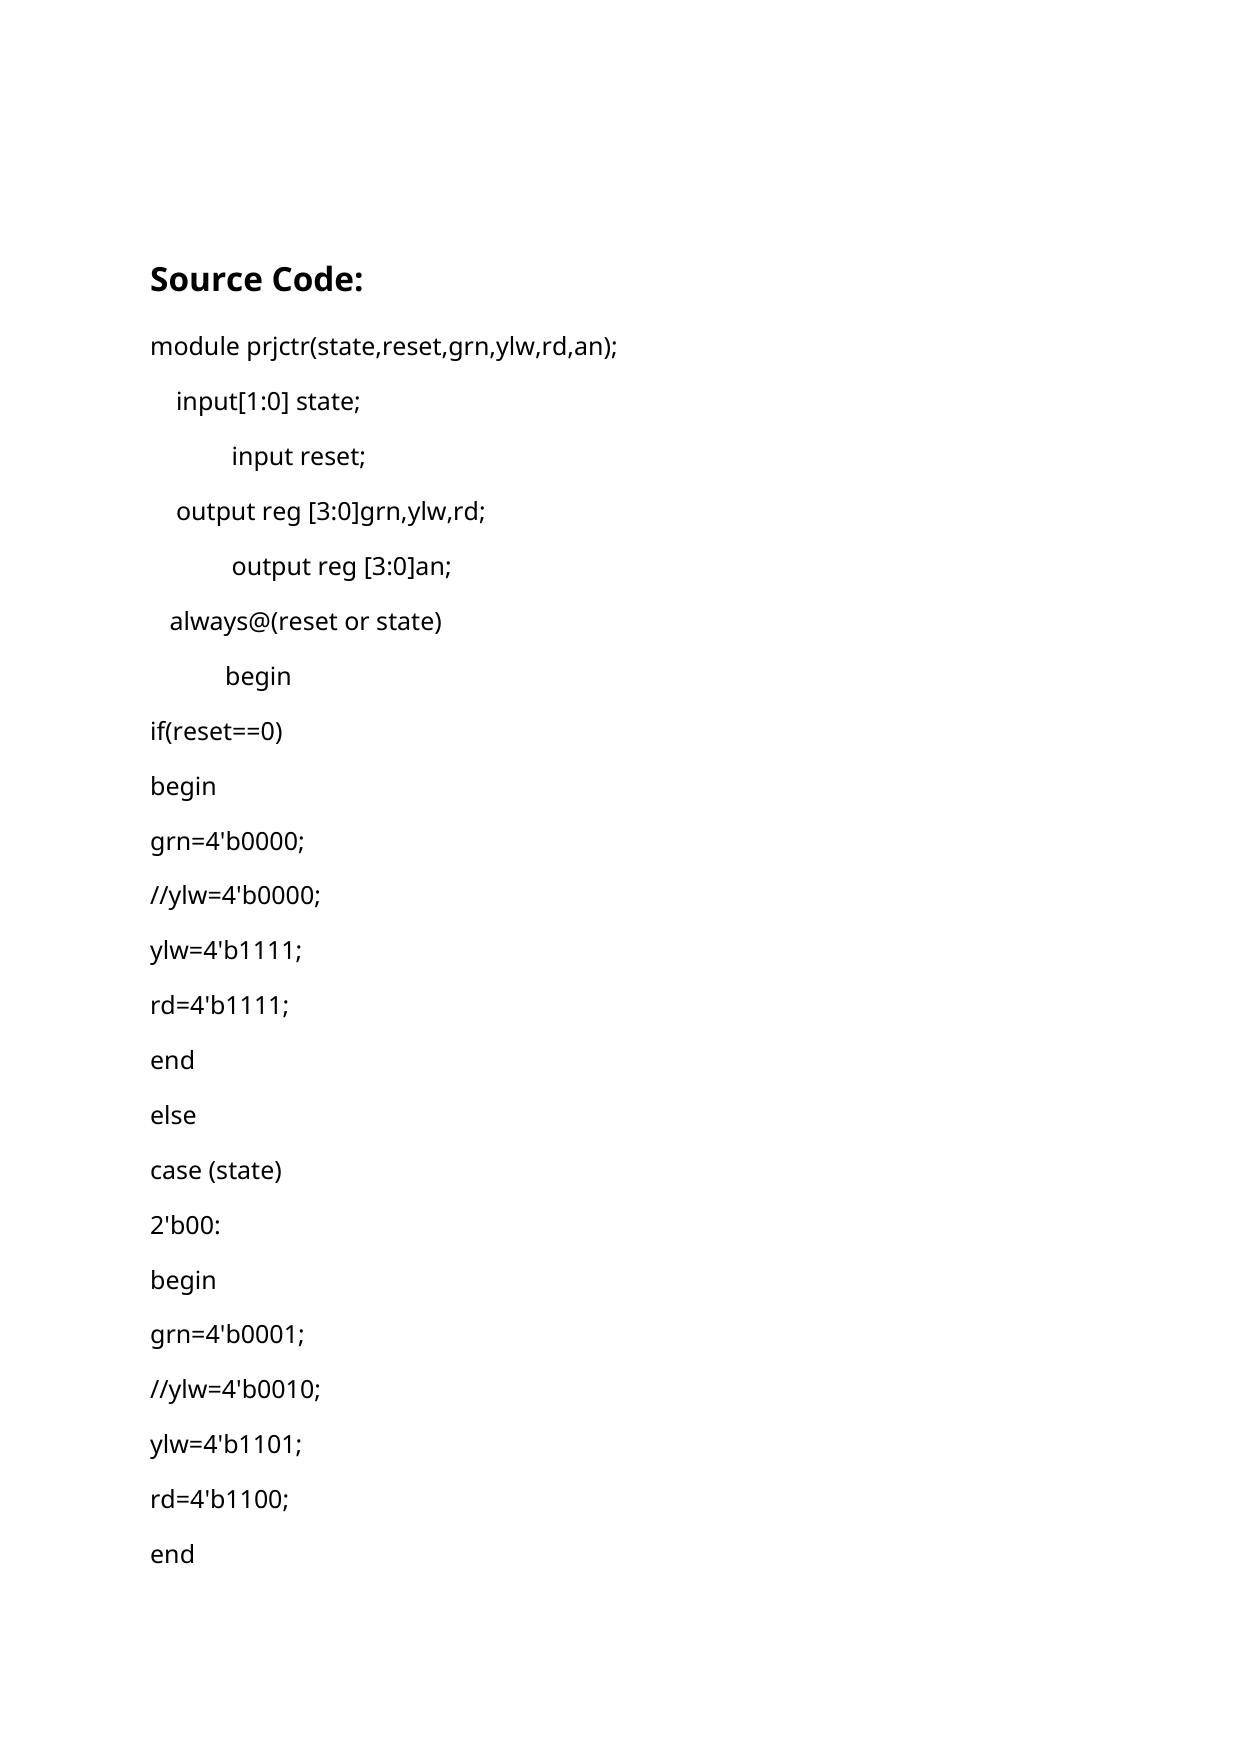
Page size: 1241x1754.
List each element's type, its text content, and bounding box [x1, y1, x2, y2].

text ylw=4'b1111; [150, 933, 1090, 967]
text grn=4'b0001; [150, 1317, 1090, 1351]
text input reset; [150, 439, 1090, 473]
text rd=4'b1100; [150, 1482, 1090, 1516]
text //ylw=4'b0000; [150, 878, 1090, 912]
text begin [150, 1262, 1090, 1296]
text else [150, 1098, 1090, 1132]
text output reg [3:0]an; [150, 549, 1090, 583]
text ylw=4'b1101; [150, 1427, 1090, 1461]
text case (state) [150, 1152, 1090, 1187]
text end [150, 1537, 1090, 1571]
text rd=4'b1111; [150, 988, 1090, 1022]
text grn=4'b0000; [150, 823, 1090, 857]
text if(reset==0) [150, 713, 1090, 747]
text //ylw=4'b0010; [150, 1372, 1090, 1406]
text begin [150, 768, 1090, 802]
text always@(reset or state) [150, 603, 1090, 638]
text end [150, 1043, 1090, 1077]
text 2'b00: [150, 1207, 1090, 1241]
text output reg [3:0]grn,ylw,rd; [150, 494, 1090, 528]
text Source Code: [150, 256, 1090, 301]
text module prjctr(state,reset,grn,ylw,rd,an); [150, 329, 1090, 363]
text begin [150, 658, 1090, 692]
text input[1:0] state; [150, 384, 1090, 418]
